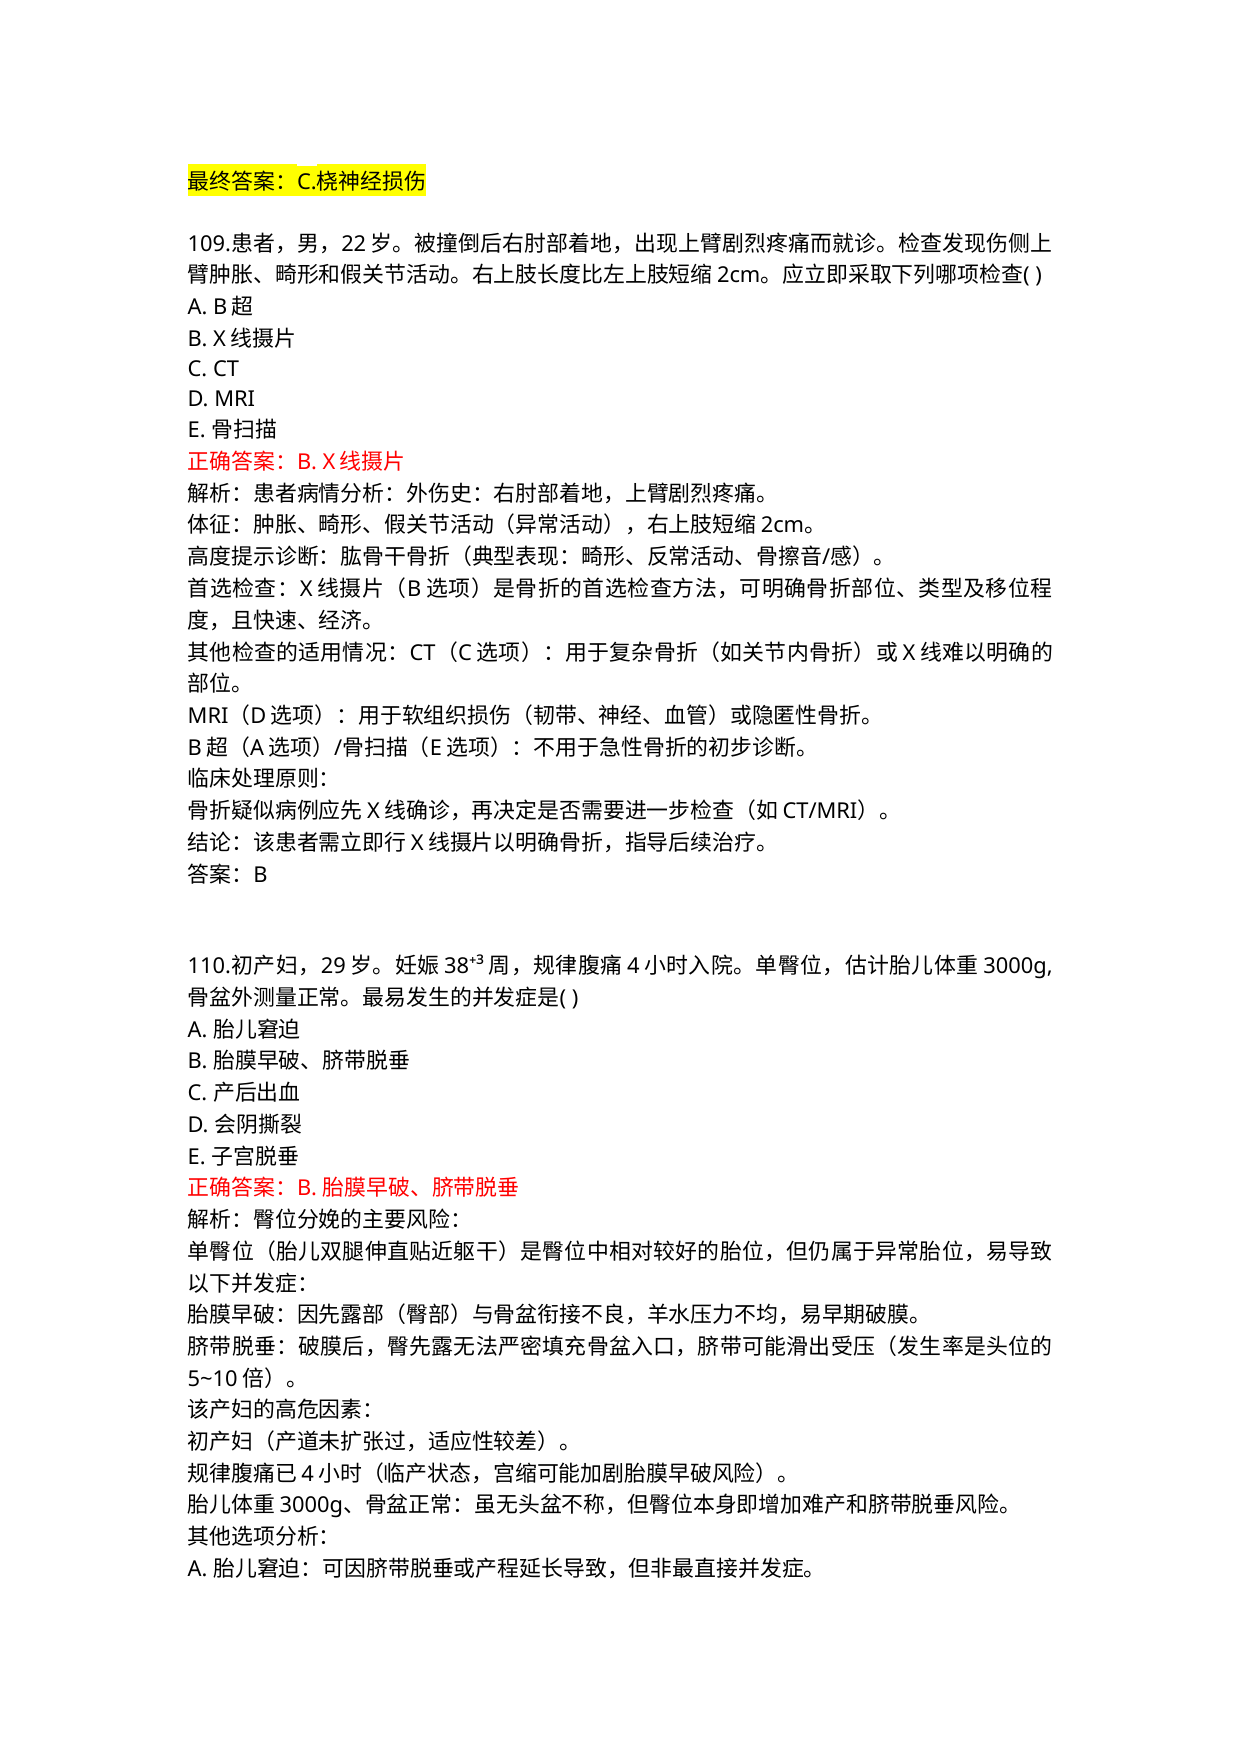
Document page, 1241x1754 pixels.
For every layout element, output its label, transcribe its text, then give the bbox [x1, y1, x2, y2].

text D. MRI [187, 382, 1053, 412]
text 首选检查：X线摄片（B选项）是骨折的首选检查方法，可明确骨折部位、类型及移位程度，且快速、经济。 [187, 571, 1053, 634]
text A. B超 [187, 289, 1053, 321]
text 单臀位（胎儿双腿伸直贴近躯干）是臀位中相对较好的胎位，但仍属于异常胎位，易导致以下并发症： [187, 1234, 1053, 1297]
text 规律腹痛已4小时（临产状态，宫缩可能加剧胎膜早破风险）。 [187, 1456, 1053, 1487]
text 胎膜早破：因先露部（臀部）与骨盆衔接不良，羊水压力不均，易早期破膜。 [187, 1297, 1053, 1329]
text 其他选项分析： [187, 1519, 1053, 1551]
text A. 胎儿窘迫 [187, 1012, 1053, 1043]
text MRI（D选项）：用于软组织损伤（韧带、神经、血管）或隐匿性骨折。 [187, 698, 1053, 730]
text 脐带脱垂：破膜后，臀先露无法严密填充骨盆入口，脐带可能滑出受压（发生率是头位的5~10倍）。 [187, 1329, 1053, 1392]
text 体征：肿胀、畸形、假关节活动（异常活动），右上肢短缩2cm。 [187, 507, 1053, 539]
text 初产妇（产道未扩张过，适应性较差）。 [187, 1424, 1053, 1456]
text 骨折疑似病例应先X线确诊，再决定是否需要进一步检查（如CT/MRI）。 [187, 793, 1053, 825]
text 高度提示诊断：肱骨干骨折（典型表现：畸形、反常活动、骨擦音/感）。 [187, 539, 1053, 571]
text 正确答案：B. X线摄片 [187, 444, 1053, 476]
text B. 胎膜早破、脐带脱垂 [187, 1043, 1053, 1075]
text 其他检查的适用情况：CT（C选项）：用于复杂骨折（如关节内骨折）或X线难以明确的部位。 [187, 634, 1053, 698]
text 答案：B [187, 857, 1053, 888]
text 结论：该患者需立即行X线摄片以明确骨折，指导后续治疗。 [187, 825, 1053, 857]
text 109.患者，男，22岁。被撞倒后右肘部着地，出现上臂剧烈疼痛而就诊。检查发现伤侧上臂肿胀、畸形和假关节活动。右上肢长度比左上肢短缩2cm。应立即采取下列哪项检查( ) [187, 226, 1053, 289]
text 正确答案：B. 胎膜早破、脐带脱垂 [187, 1170, 1053, 1202]
text 110.初产妇，29岁。妊娠38⁺³周，规律腹痛4小时入院。单臀位，估计胎儿体重3000g,骨盆外测量正常。最易发生的并发症是( ) [187, 948, 1053, 1012]
text C. CT [187, 353, 1053, 382]
text E. 骨扫描 [187, 412, 1053, 444]
text 临床处理原则： [187, 761, 1053, 793]
text 解析：患者病情分析：外伤史：右肘部着地，上臂剧烈疼痛。 [187, 476, 1053, 507]
text A. 胎儿窘迫：可因脐带脱垂或产程延长导致，但非最直接并发症。 [187, 1551, 1053, 1583]
text D. 会阴撕裂 [187, 1107, 1053, 1139]
text 胎儿体重3000g、骨盆正常：虽无头盆不称，但臀位本身即增加难产和脐带脱垂风险。 [187, 1487, 1053, 1519]
text 解析：臀位分娩的主要风险： [187, 1202, 1053, 1234]
text C. 产后出血 [187, 1075, 1053, 1107]
text 该产妇的高危因素： [187, 1392, 1053, 1424]
text B超（A选项）/骨扫描（E选项）：不用于急性骨折的初步诊断。 [187, 730, 1053, 761]
text B. X线摄片 [187, 321, 1053, 353]
text 最终答案：C.桡神经损伤 [179, 162, 1061, 196]
text E. 子宫脱垂 [187, 1139, 1053, 1170]
